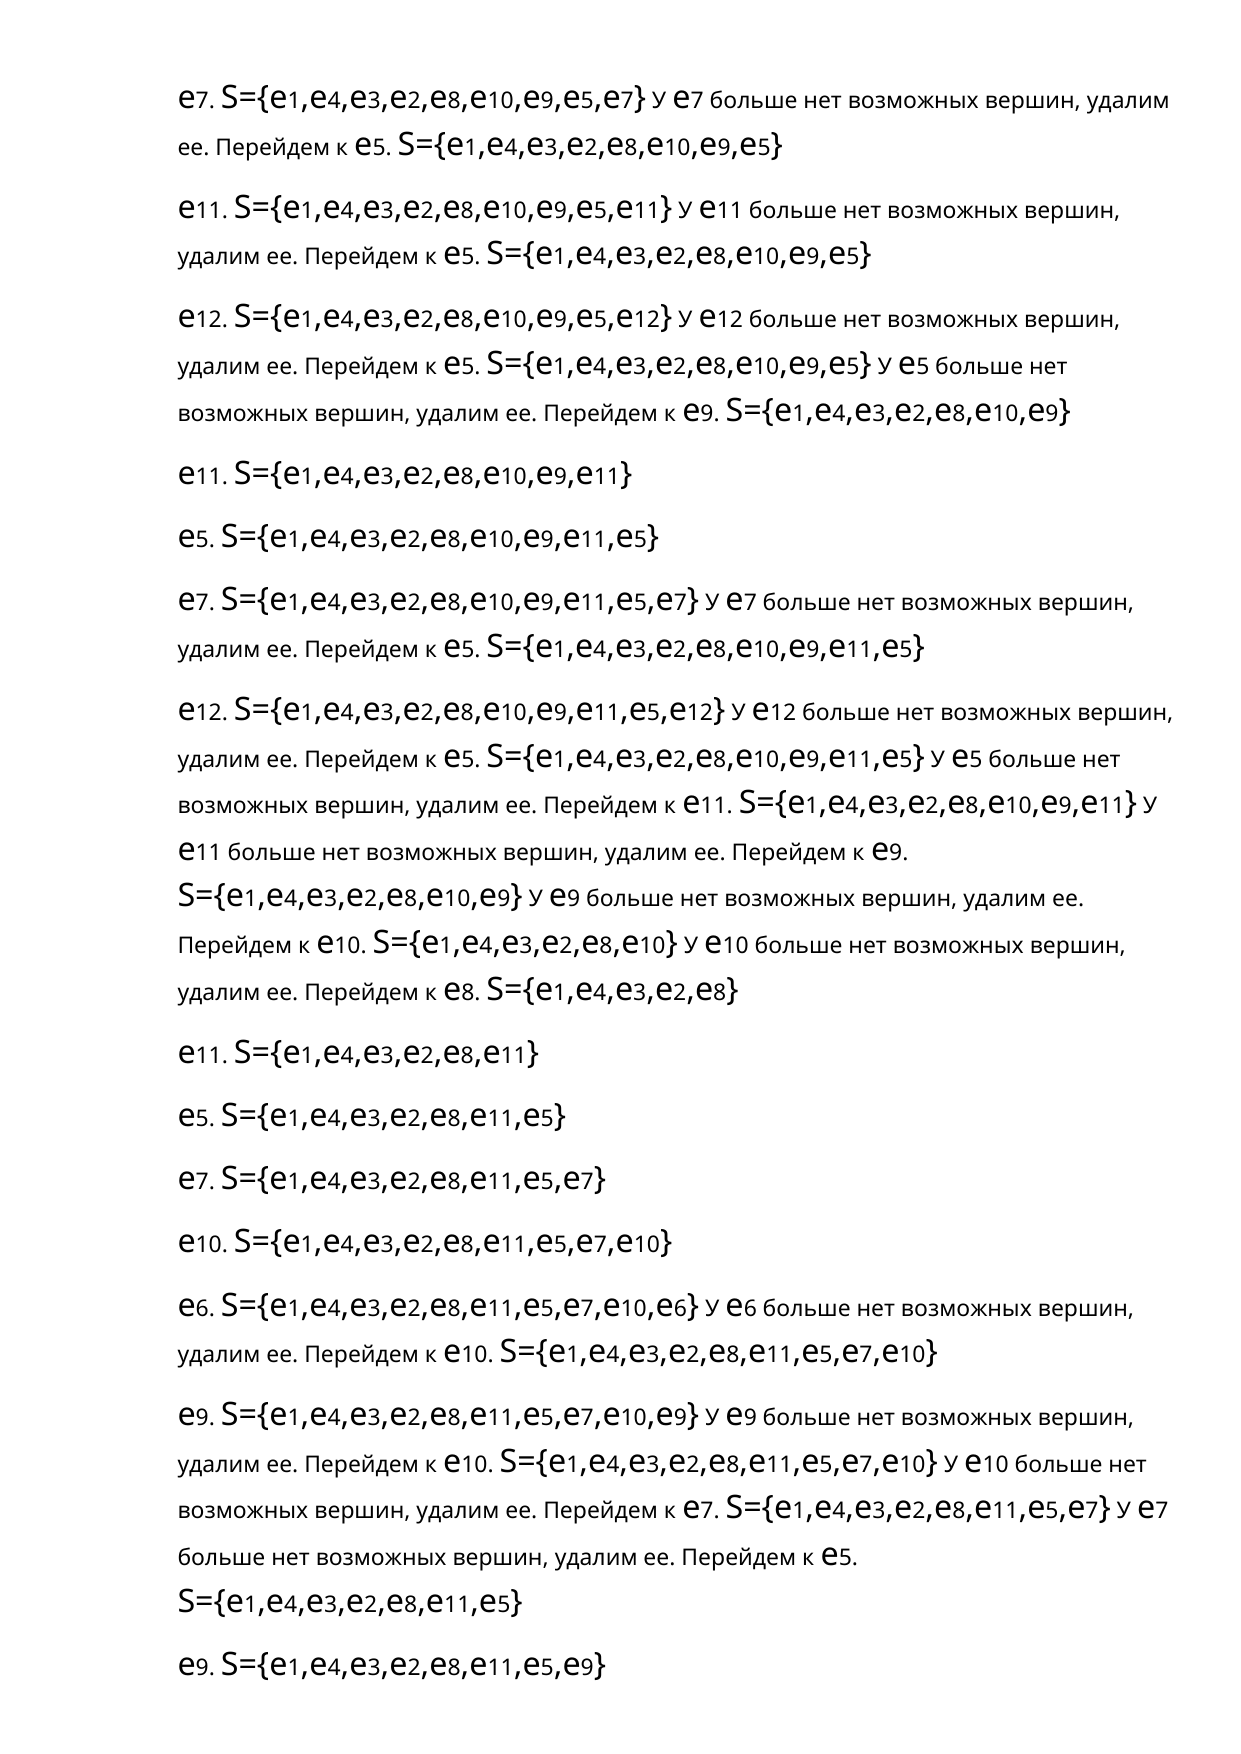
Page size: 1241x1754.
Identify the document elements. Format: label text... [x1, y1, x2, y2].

text e5. S={e1,e4,e3,e2,e8,e11,e5} [177, 1092, 1181, 1136]
text e10. S={e1,e4,e3,e2,e8,e11,e5,e7,e10} [177, 1218, 1181, 1262]
text e9. S={e1,e4,e3,e2,e8,e11,e5,e9} [177, 1641, 1181, 1685]
text e12. S={e1,e4,e3,e2,e8,e10,e9,e11,e5,e12} У e12 больше нет возможных вершин, удалим ее. Перейдем к e5. S={e1,e4,e3,e2,e8,e10,e9,e11,e5} У e5 больше нет возможных вершин, удалим ее. Перейдем к e11. S={e1,e4,e3,e2,e8,e10,e9,e11} У e11 больше нет возможных вершин, удалим ее. Перейдем к e9. S={e1,e4,e3,e2,e8,e10,e9} У e9 больше нет возможных вершин, удалим ее. Перейдем к e10. S={e1,e4,e3,e2,e8,e10} У e10 больше нет возможных вершин, удалим ее. Перейдем к e8. S={e1,e4,e3,e2,e8} [177, 686, 1181, 1009]
text e7. S={e1,e4,e3,e2,e8,e10,e9,e11,e5,e7} У e7 больше нет возможных вершин, удалим ее. Перейдем к e5. S={e1,e4,e3,e2,e8,e10,e9,e11,e5} [177, 576, 1181, 667]
text e5. S={e1,e4,e3,e2,e8,e10,e9,e11,e5} [177, 513, 1181, 557]
text e11. S={e1,e4,e3,e2,e8,e10,e9,e11} [177, 450, 1181, 494]
text e9. S={e1,e4,e3,e2,e8,e11,e5,e7,e10,e9} У e9 больше нет возможных вершин, удалим ее. Перейдем к e10. S={e1,e4,e3,e2,e8,e11,e5,e7,e10} У e10 больше нет возможных вершин, удалим ее. Перейдем к e7. S={e1,e4,e3,e2,e8,e11,e5,e7} У e7 больше нет возможных вершин, удалим ее. Перейдем к e5. S={e1,e4,e3,e2,e8,e11,e5} [177, 1391, 1181, 1622]
text e11. S={e1,e4,e3,e2,e8,e11} [177, 1029, 1181, 1073]
text e7. S={e1,e4,e3,e2,e8,e11,e5,e7} [177, 1155, 1181, 1199]
text e12. S={e1,e4,e3,e2,e8,e10,e9,e5,e12} У e12 больше нет возможных вершин, удалим ее. Перейдем к e5. S={e1,e4,e3,e2,e8,e10,e9,e5} У e5 больше нет возможных вершин, удалим ее. Перейдем к e9. S={e1,e4,e3,e2,e8,e10,e9} [177, 293, 1181, 431]
text e6. S={e1,e4,e3,e2,e8,e11,e5,e7,e10,e6} У e6 больше нет возможных вершин, удалим ее. Перейдем к e10. S={e1,e4,e3,e2,e8,e11,e5,e7,e10} [177, 1282, 1181, 1372]
text e7. S={e1,e4,e3,e2,e8,e10,e9,e5,e7} У e7 больше нет возможных вершин, удалим ее. Перейдем к e5. S={e1,e4,e3,e2,e8,e10,e9,e5} [177, 74, 1181, 164]
text e11. S={e1,e4,e3,e2,e8,e10,e9,e5,e11} У e11 больше нет возможных вершин, удалим ее. Перейдем к e5. S={e1,e4,e3,e2,e8,e10,e9,e5} [177, 184, 1181, 274]
